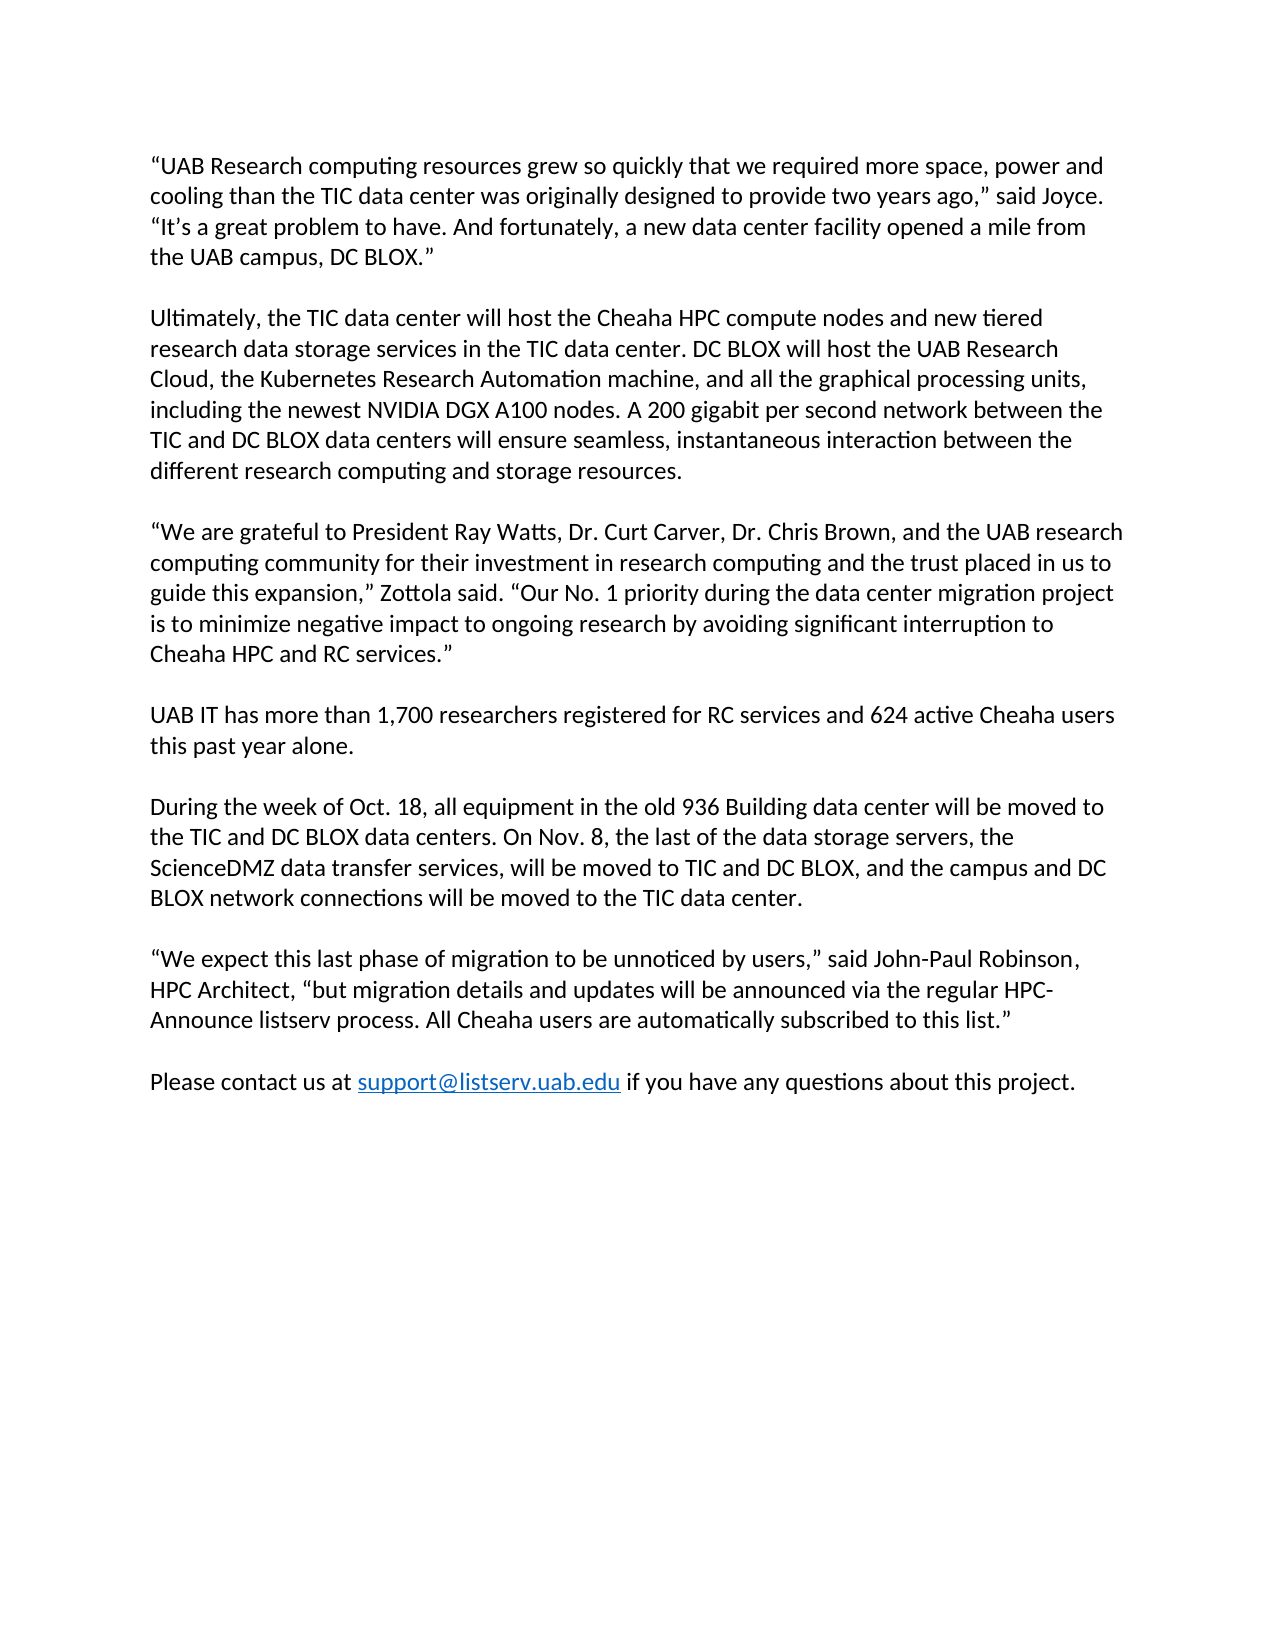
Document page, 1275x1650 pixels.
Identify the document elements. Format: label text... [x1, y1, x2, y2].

text Ultimately, the TIC data center will host the Cheaha HPC compute nodes and new tiered research data storage services in the TIC data center. DC BLOX will host the UAB Research Cloud, the Kubernetes Research Automation machine, and all the graphical processing units, including the newest NVIDIA DGX A100 nodes. A 200 gigabit per second network between the TIC and DC BLOX data centers will ensure seamless, instantaneous interaction between the different research computing and storage resources. [150, 303, 1125, 486]
text “We expect this last phase of migration to be unnoticed by users,” said John-Paul Robinson, HPC Architect, “but migration details and updates will be announced via the regular HPC-Announce listserv process. All Cheaha users are automatically subscribed to this list.” [150, 943, 1125, 1035]
text During the week of Oct. 18, all equipment in the old 936 Building data center will be moved to the TIC and DC BLOX data centers. On Nov. 8, the last of the data storage servers, the ScienceDMZ data transfer services, will be moved to TIC and DC BLOX, and the campus and DC BLOX network connections will be moved to the TIC data center. [150, 791, 1125, 913]
text “UAB Research computing resources grew so quickly that we required more space, power and cooling than the TIC data center was originally designed to provide two years ago,” said Joyce. “It’s a great problem to have. And fortunately, a new data center facility opened a mile from the UAB campus, DC BLOX.” [150, 150, 1125, 272]
text UAB IT has more than 1,700 researchers registered for RC services and 624 active Cheaha users this past year alone. [150, 699, 1125, 760]
text “We are grateful to President Ray Watts, Dr. Curt Carver, Dr. Chris Brown, and the UAB research computing community for their investment in research computing and the trust placed in us to guide this expansion,” Zottola said. “Our No. 1 priority during the data center migration project is to minimize negative impact to ongoing research by avoiding significant interruption to Cheaha HPC and RC services.” [150, 516, 1125, 669]
text Please contact us at support@listserv.uab.edu if you have any questions about this project. [150, 1066, 1125, 1096]
